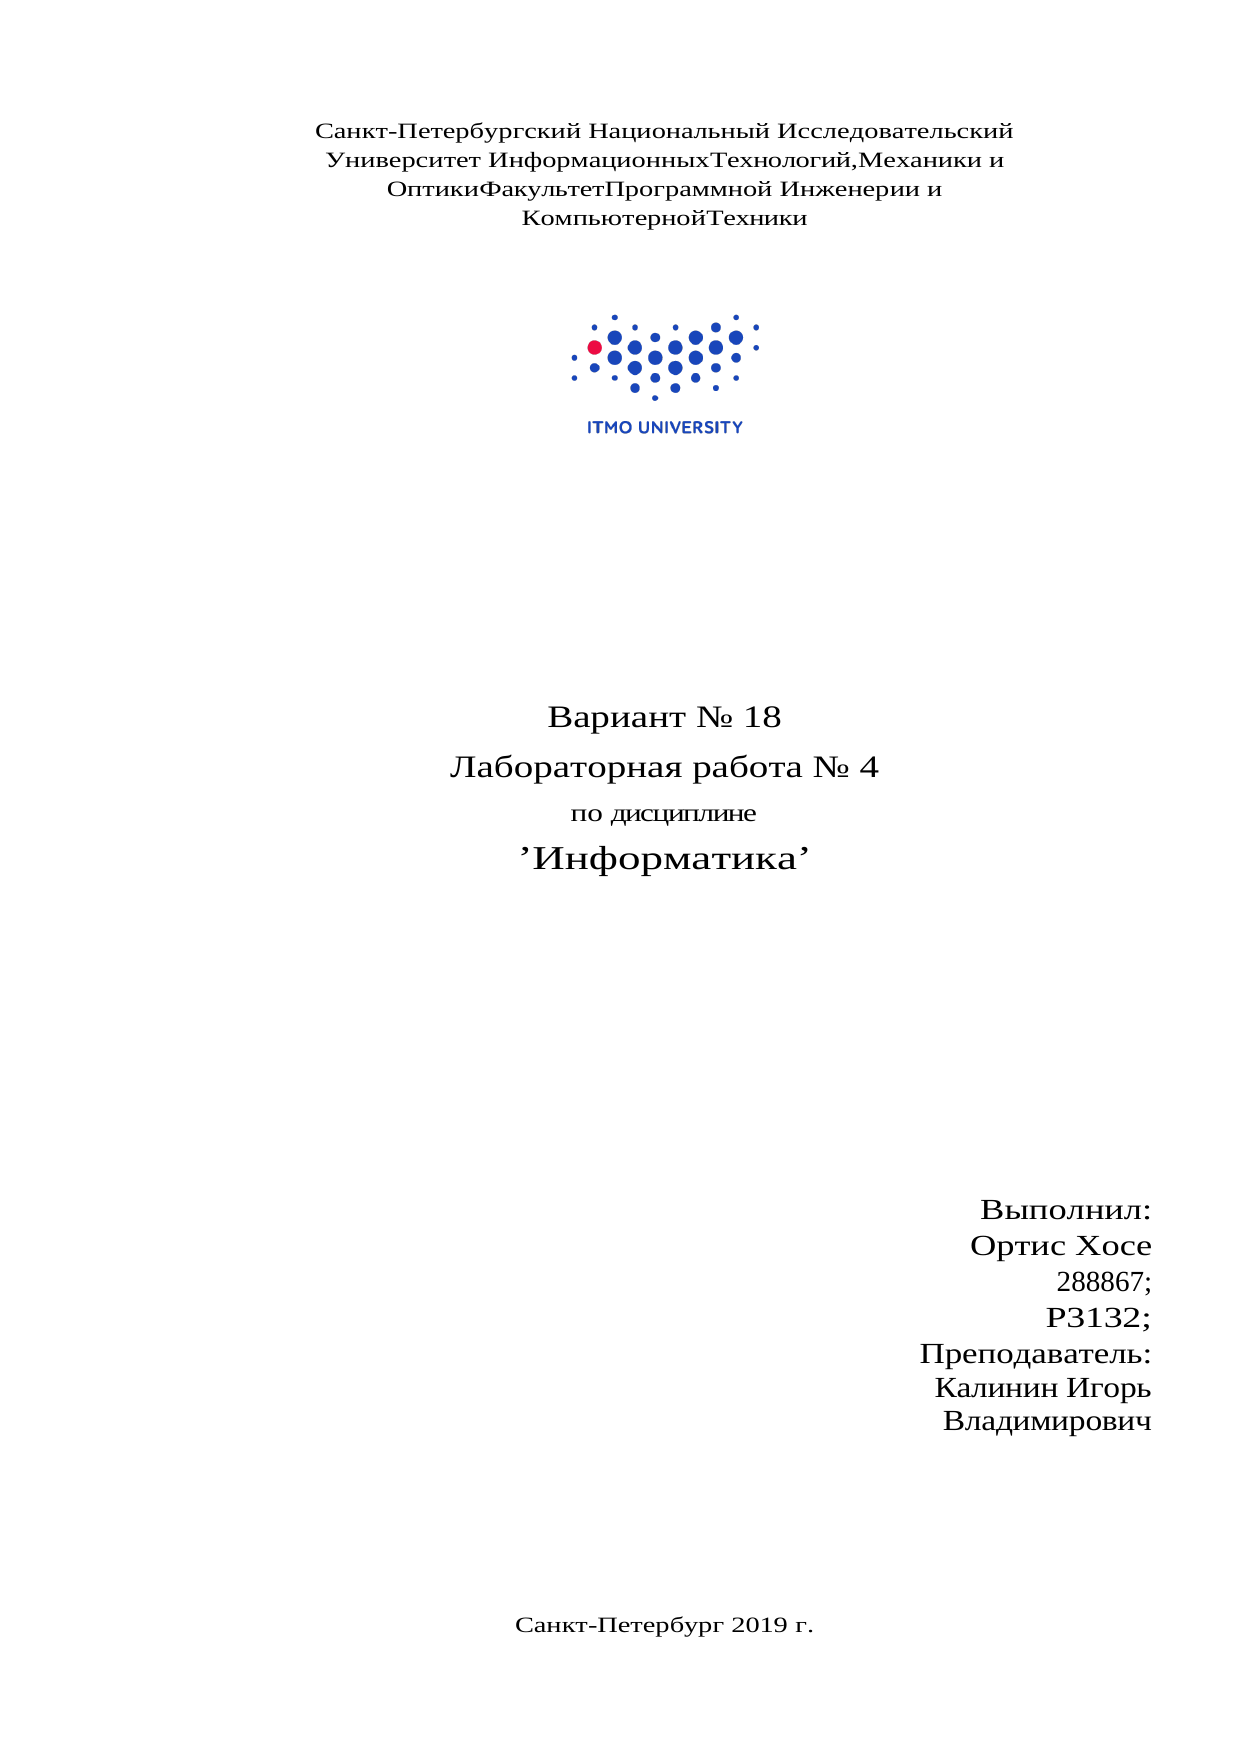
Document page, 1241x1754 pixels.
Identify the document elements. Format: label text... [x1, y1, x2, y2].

text Вариант № 18 [371, 698, 958, 734]
text Санкт-Петербургский Национальный Исследовательский Университет ИнформационныхТехнологий,Механики и ОптикиФакультетПрограммной Инженерии и КомпьютернойТехники [242, 118, 1087, 231]
text P3132; [467, 1300, 1152, 1334]
text Санкт-Петербург 2019 г. [242, 1612, 1087, 1638]
text Преподаватель: [889, 1336, 1152, 1370]
text Ортис Хосе [813, 1228, 1152, 1261]
text Калинин Игорь [842, 1370, 1152, 1403]
text Владимирович [842, 1403, 1152, 1437]
text по дисциплине [371, 798, 958, 826]
text ’Информатика’ [371, 838, 958, 877]
picture [540, 283, 790, 465]
text Лабораторная работа № 4 [371, 748, 958, 784]
text Выполнил: [813, 1192, 1152, 1225]
text 288867; [813, 1264, 1152, 1298]
